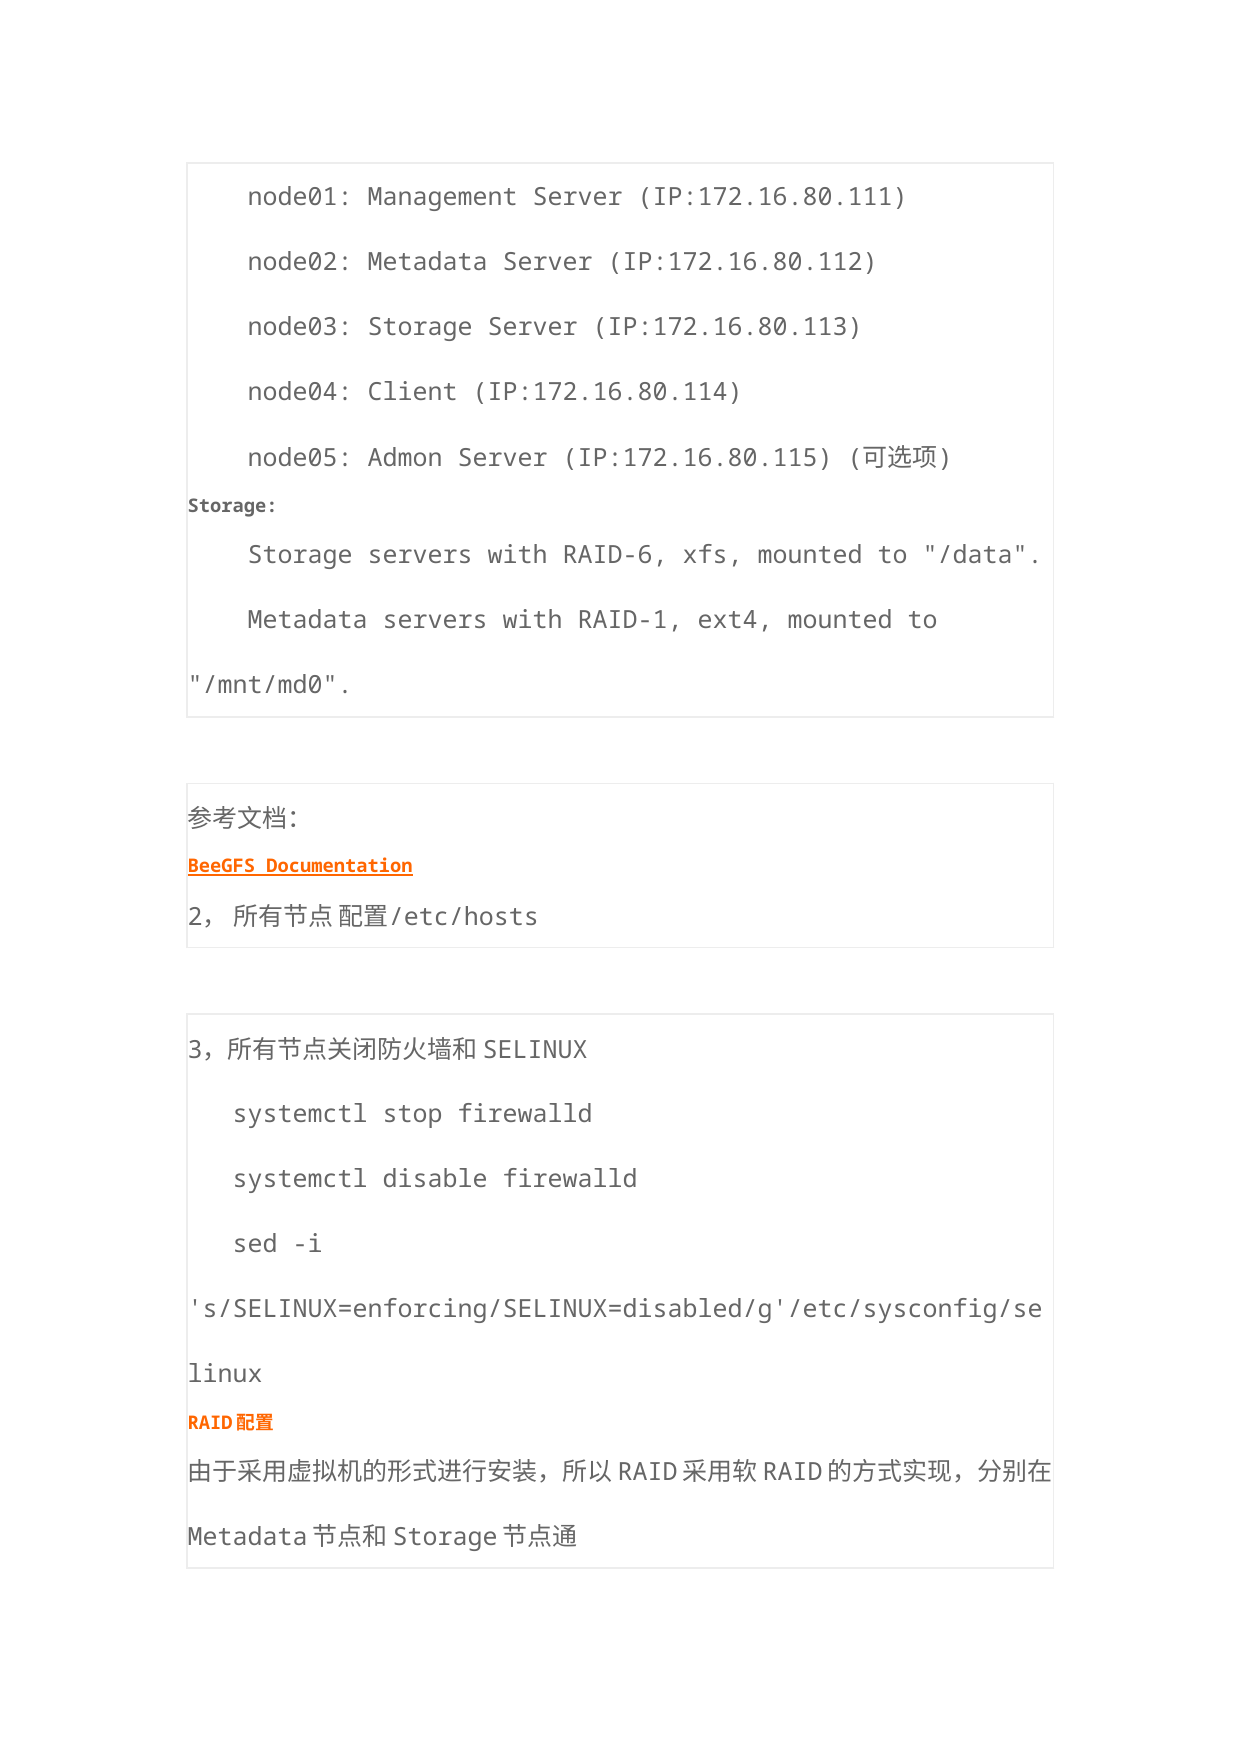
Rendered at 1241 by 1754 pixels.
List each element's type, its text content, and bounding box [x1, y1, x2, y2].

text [188, 164, 1053, 716]
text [188, 1403, 1053, 1567]
text 3，所有节点关闭防火墙和SELINUX systemctl stop firewalld systemctl disable firewalld sed -i 's/SELINUX=enforcing/SELINUX=disabled/g'/etc/sysconfig/selinux [188, 1015, 1053, 1403]
text 参考文档： BeeGFS Documentation [188, 784, 1053, 880]
text 2， 所有节点 配置/etc/hosts [188, 880, 1053, 947]
